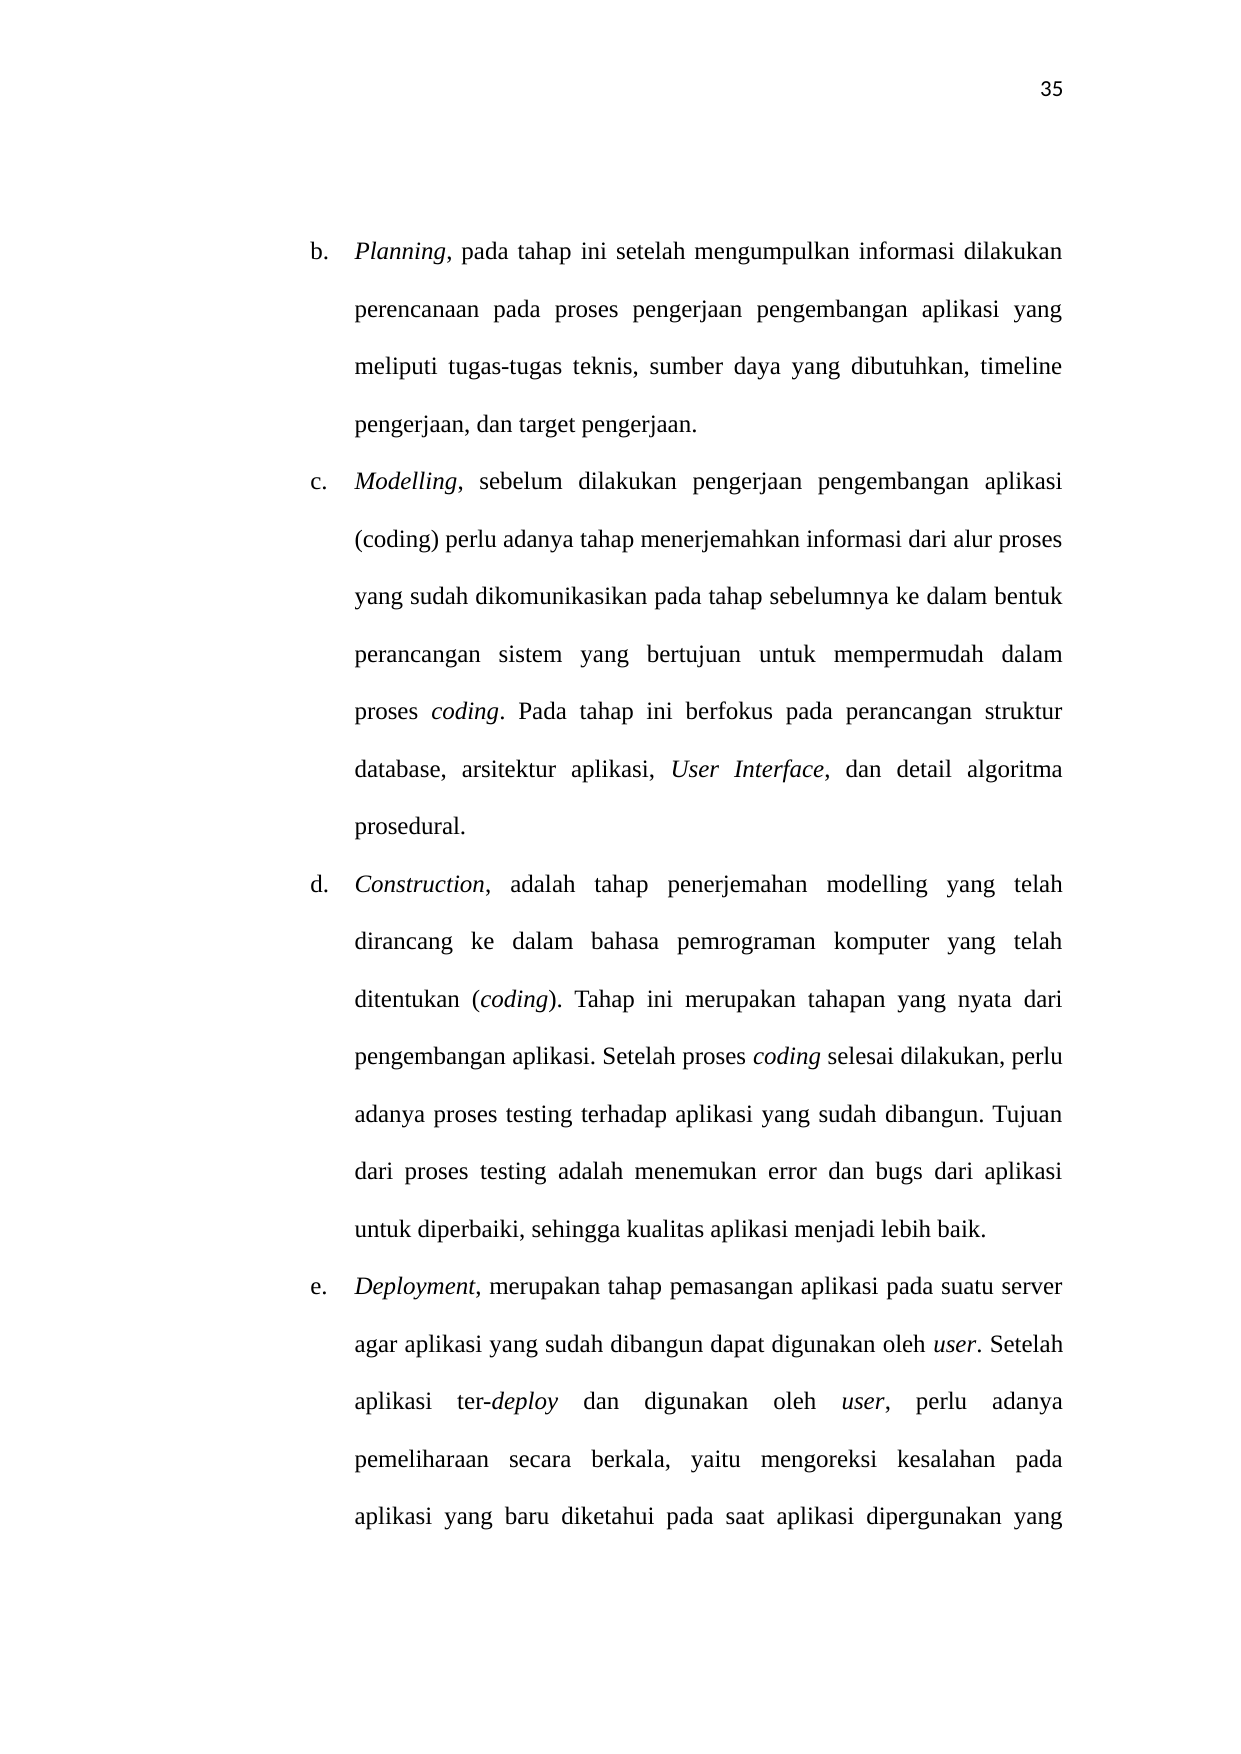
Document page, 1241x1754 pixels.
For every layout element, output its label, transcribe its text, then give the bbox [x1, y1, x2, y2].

list Modelling, sebelum dilakukan pengerjaan pengembangan aplikasi (coding) perlu adanya tahap menerjemahkan informasi dari alur proses yang sudah dikomunikasikan pada tahap sebelumnya ke dalam bentuk perancangan sistem yang bertujuan untuk mempermudah dalam proses coding. Pada tahap ini berfokus pada perancangan struktur database, arsitektur aplikasi, User Interface, dan detail algoritma prosedural. [310, 466, 1063, 840]
list Planning, pada tahap ini setelah mengumpulkan informasi dilakukan perencanaan pada proses pengerjaan pengembangan aplikasi yang meliputi tugas-tugas teknis, sumber daya yang dibutuhkan, timeline pengerjaan, dan target pengerjaan. [310, 236, 1063, 437]
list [310, 1271, 1063, 1530]
list Construction, adalah tahap penerjemahan modelling yang telah dirancang ke dalam bahasa pemrograman komputer yang telah ditentukan (coding). Tahap ini merupakan tahapan yang nyata dari pengembangan aplikasi. Setelah proses coding selesai dilakukan, perlu adanya proses testing terhadap aplikasi yang sudah dibangun. Tujuan dari proses testing adalah menemukan error dan bugs dari aplikasi untuk diperbaiki, sehingga kualitas aplikasi menjadi lebih baik. [310, 869, 1063, 1242]
